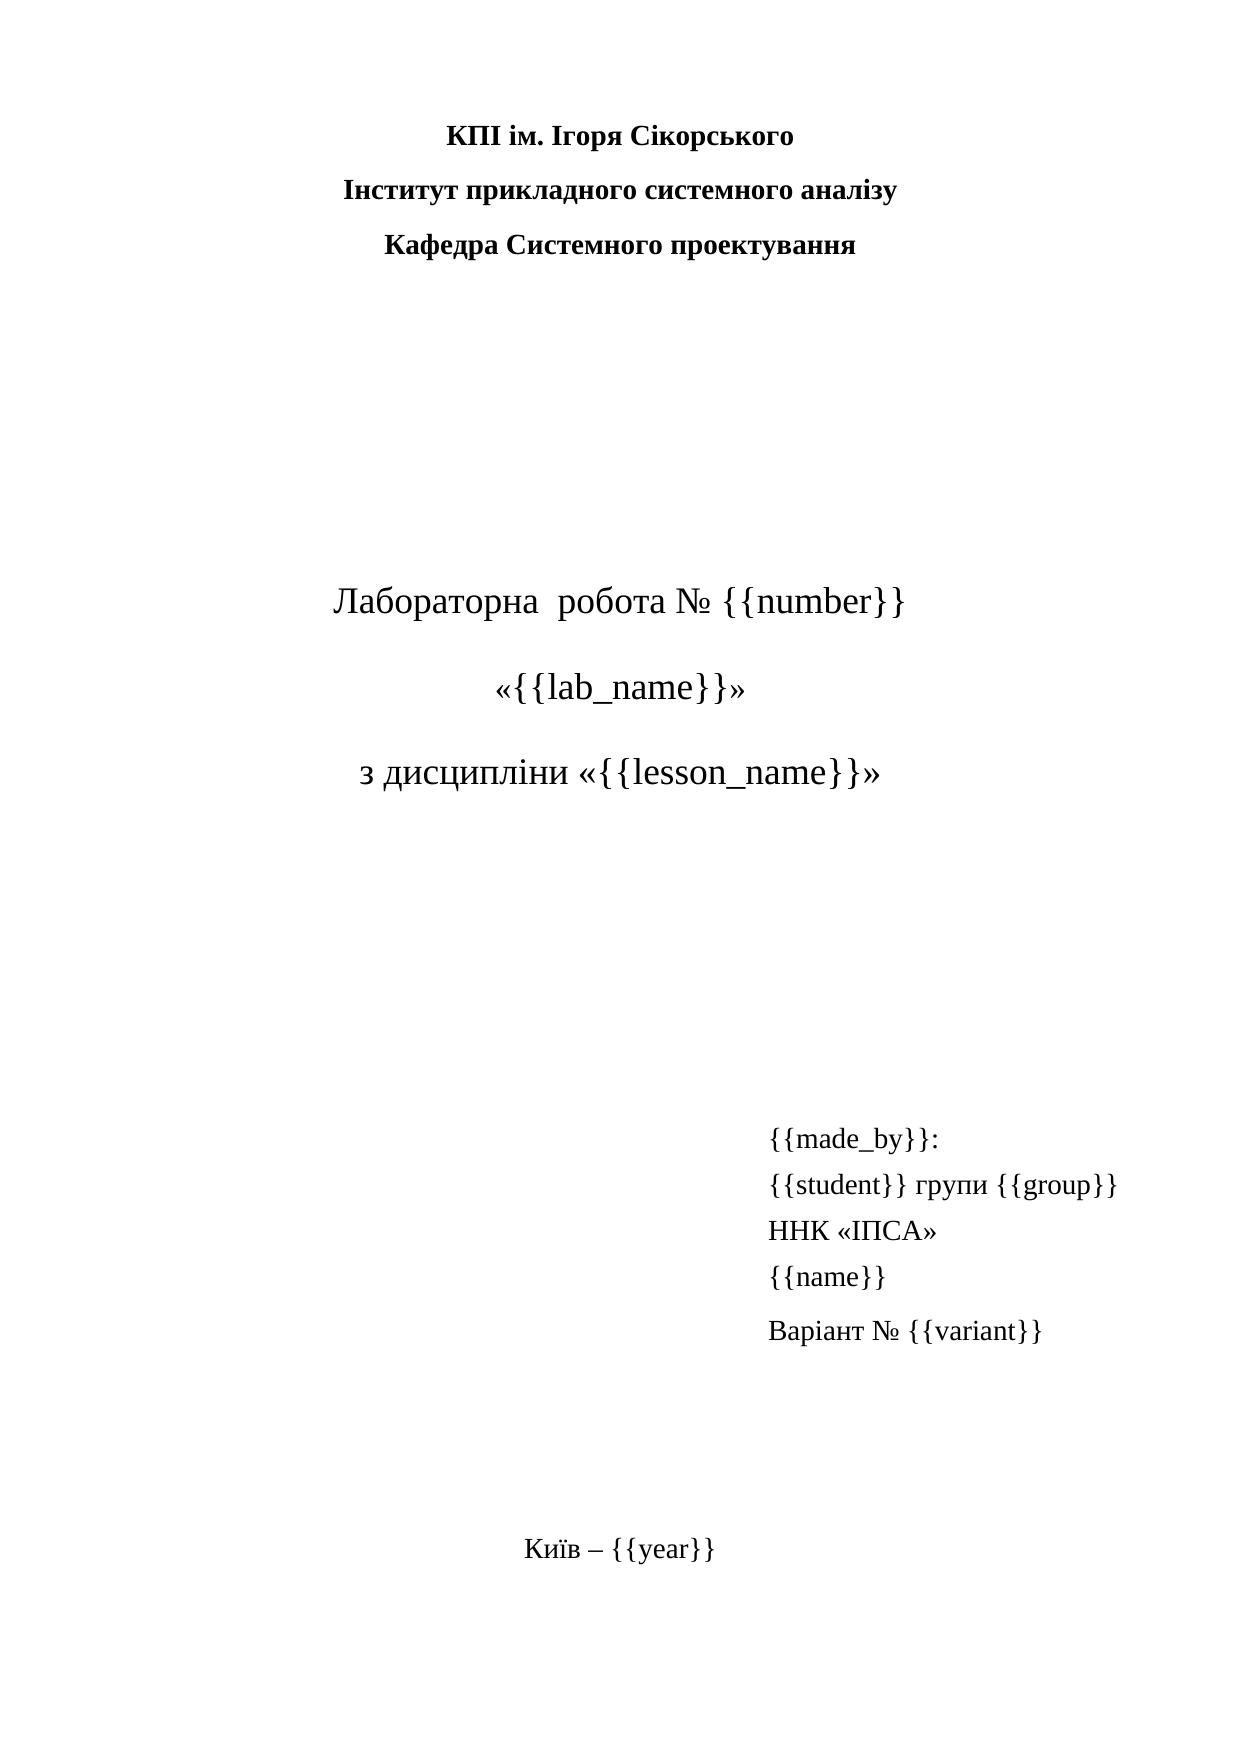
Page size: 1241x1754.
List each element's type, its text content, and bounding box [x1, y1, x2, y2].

text з дисципліни «{{lesson_name}}» [118, 750, 1122, 793]
text ННК «ІПСА» [768, 1213, 1122, 1247]
text Київ – {{year}} [118, 1531, 1122, 1564]
text {{made_by}}: [768, 1121, 1122, 1154]
text {{student}} групи {{group}} [768, 1167, 1122, 1201]
text {{name}} [768, 1259, 1122, 1293]
text Інститут прикладного системного аналізу [118, 172, 1122, 206]
text Кафедра Системного проектування [118, 227, 1122, 260]
text КПІ ім. Ігоря Сікорського [118, 118, 1122, 152]
text Варіант № {{variant}} [768, 1313, 1122, 1347]
text «{{lab_name}}» [118, 664, 1122, 707]
text Лабораторна робота № {{number}} [118, 579, 1122, 622]
